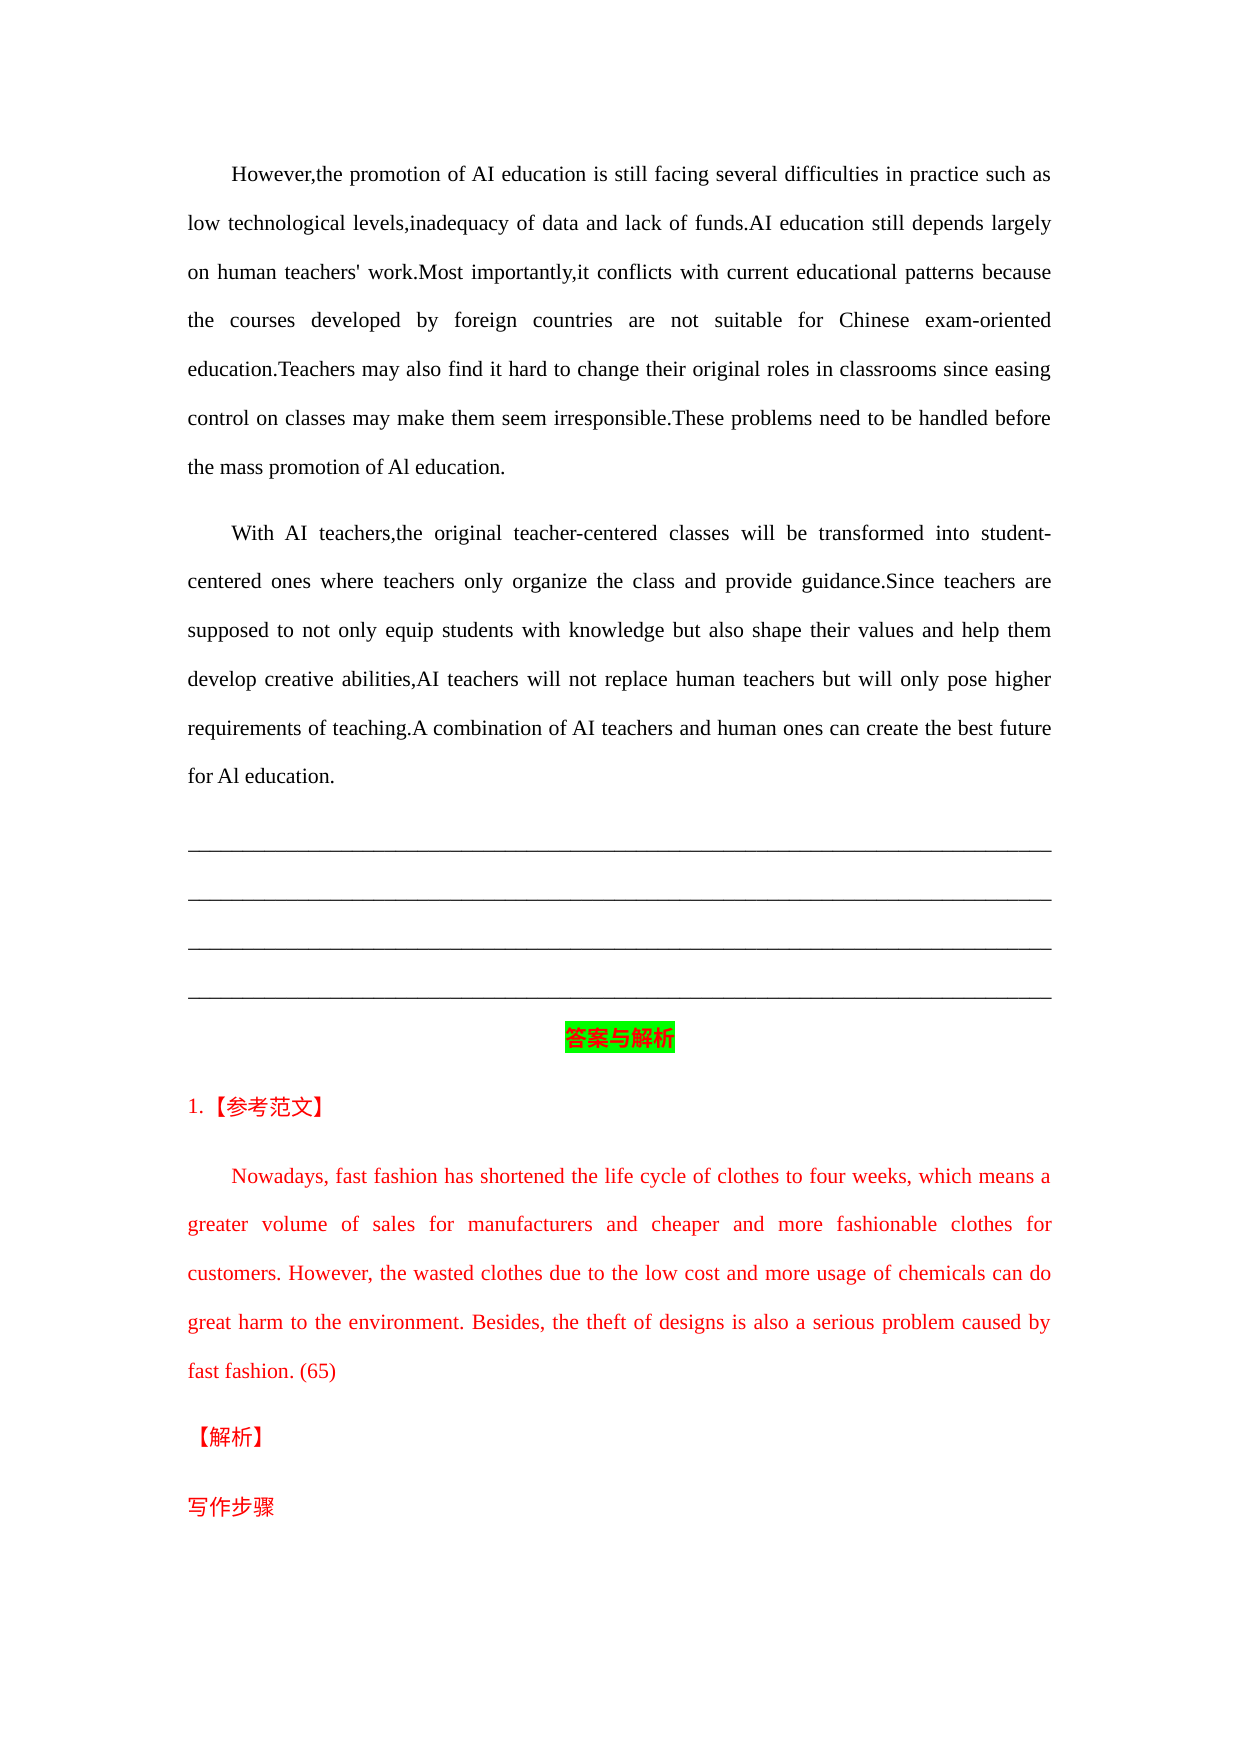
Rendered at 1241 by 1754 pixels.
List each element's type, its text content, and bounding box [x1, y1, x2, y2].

text Nowadays, fast fashion has shortened the life cycle of clothes to four weeks, which means a greater volume of sales for manufacturers and cheaper and more fashionable clothes for customers. However, the wasted clothes due to the low cost and more usage of chemicals can do great harm to the environment. Besides, the theft of designs is also a serious problem caused by fast fashion. (65) [187, 1159, 1053, 1386]
text However,the promotion of AI education is still facing several difficulties in practice such as low technological levels,inadequacy of data and lack of funds.AI education still depends largely on human teachers' work.Most importantly,it conflicts with current educational patterns because the courses developed by foreign countries are not suitable for Chinese exam-oriented education.Teachers may also find it hard to change their original roles in classrooms since easing control on classes may make them seem irresponsible.These problems need to be handled before the mass promotion of Al education. [187, 157, 1053, 482]
text 1.【参考范文】 [187, 1090, 1053, 1122]
text With AI teachers,the original teacher-centered classes will be transformed into student-centered ones where teachers only organize the class and provide guidance.Since teachers are supposed to not only equip students with knowledge but also shape their values and help them develop creative abilities,AI teachers will not replace human teachers but will only pose higher requirements of teaching.A combination of AI teachers and human ones can create the best future for Al education. [187, 516, 1053, 792]
text ____________________________________________________________________________________________________________________________________________________________________________________________________________________________________________________________________________________________________________________________答案与解析 [187, 826, 1053, 1053]
text 写作步骤 [187, 1489, 1053, 1522]
text 【解析】 [187, 1420, 1053, 1452]
